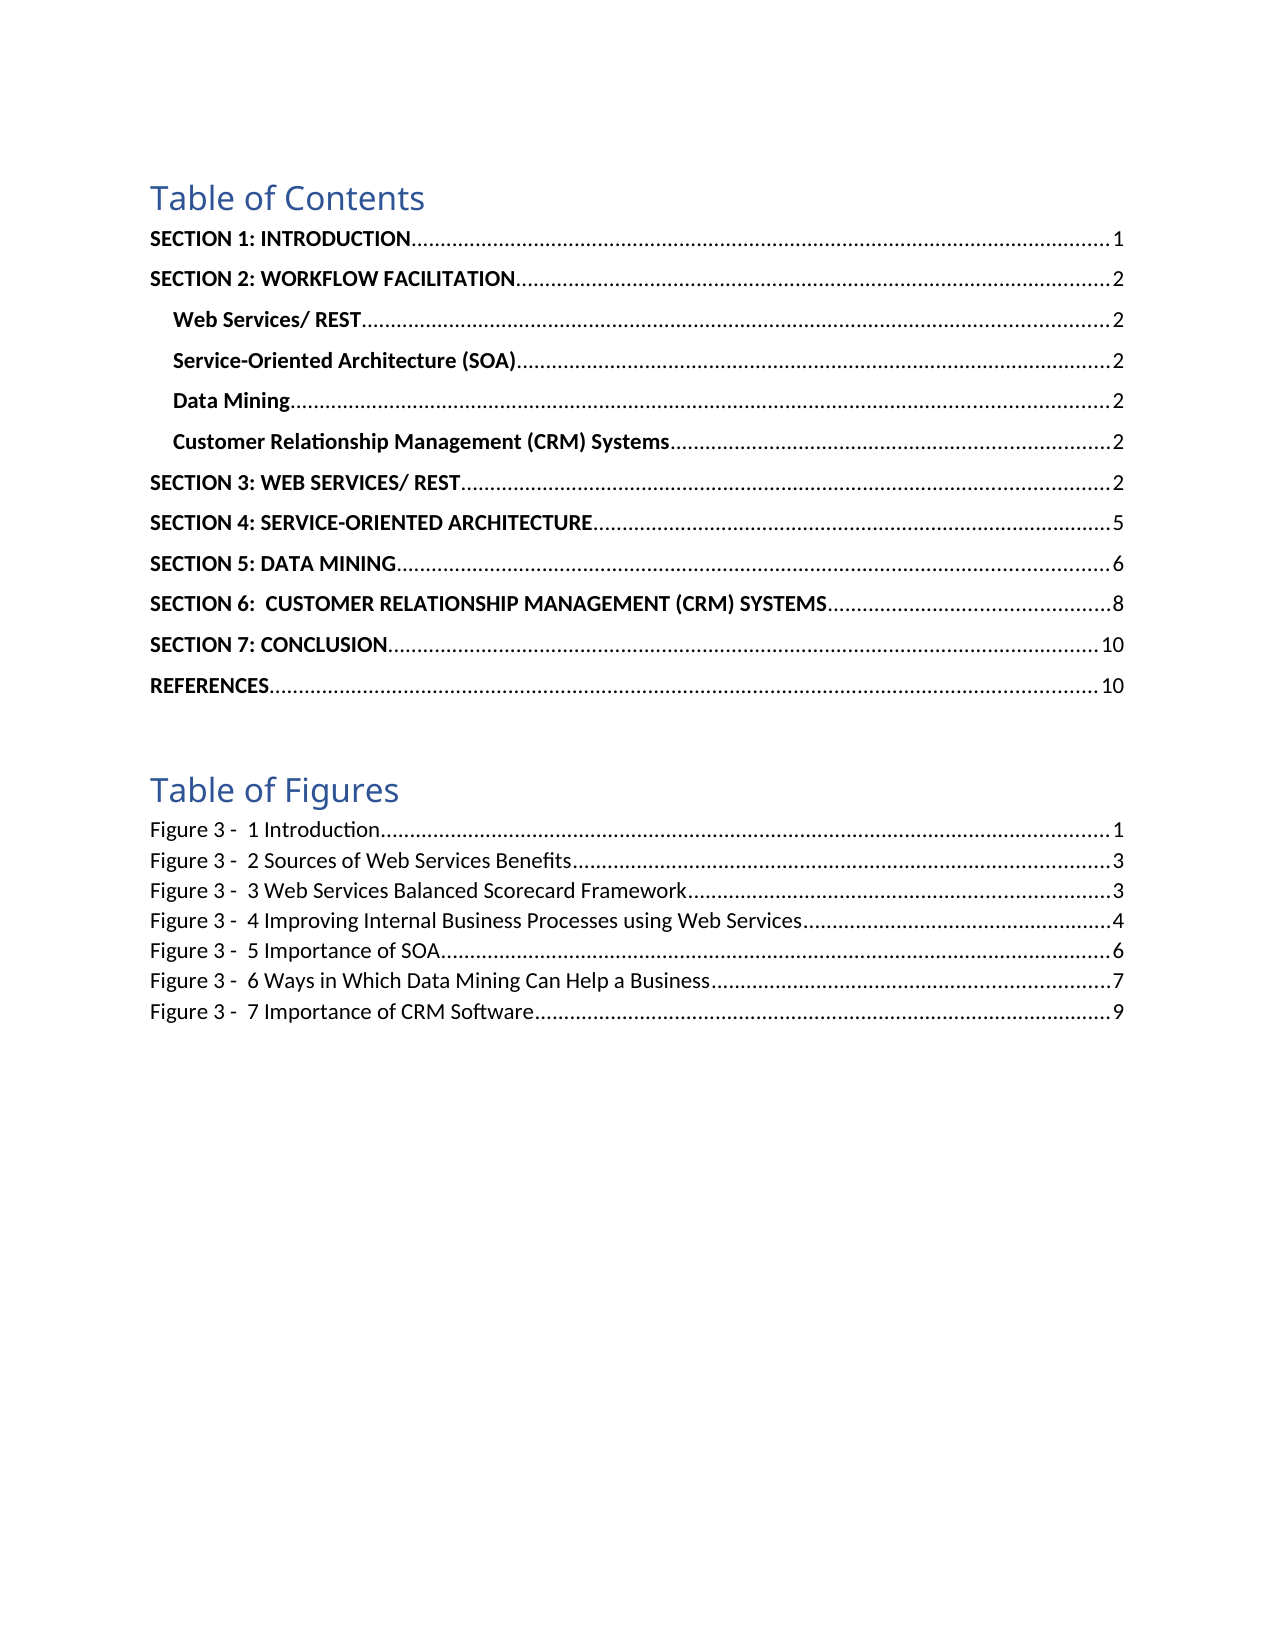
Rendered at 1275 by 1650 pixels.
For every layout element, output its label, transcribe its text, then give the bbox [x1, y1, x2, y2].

subtitle Table of Figures [150, 767, 1125, 812]
text Figure 3 - 5 Importance of SOA 6 [150, 936, 1125, 964]
text Figure 3 - 7 Importance of CRM Software 9 [150, 997, 1125, 1025]
text Figure 3 - 1 Introduction 1 [150, 816, 1125, 844]
text Figure 3 - 6 Ways in Which Data Mining Can Help a Business 7 [150, 967, 1125, 995]
text Figure 3 - 4 Improving Internal Business Processes using Web Services 4 [150, 906, 1125, 934]
text Figure 3 - 2 Sources of Web Services Benefits 3 [150, 846, 1125, 874]
text Figure 3 - 3 Web Services Balanced Scorecard Framework 3 [150, 876, 1125, 904]
